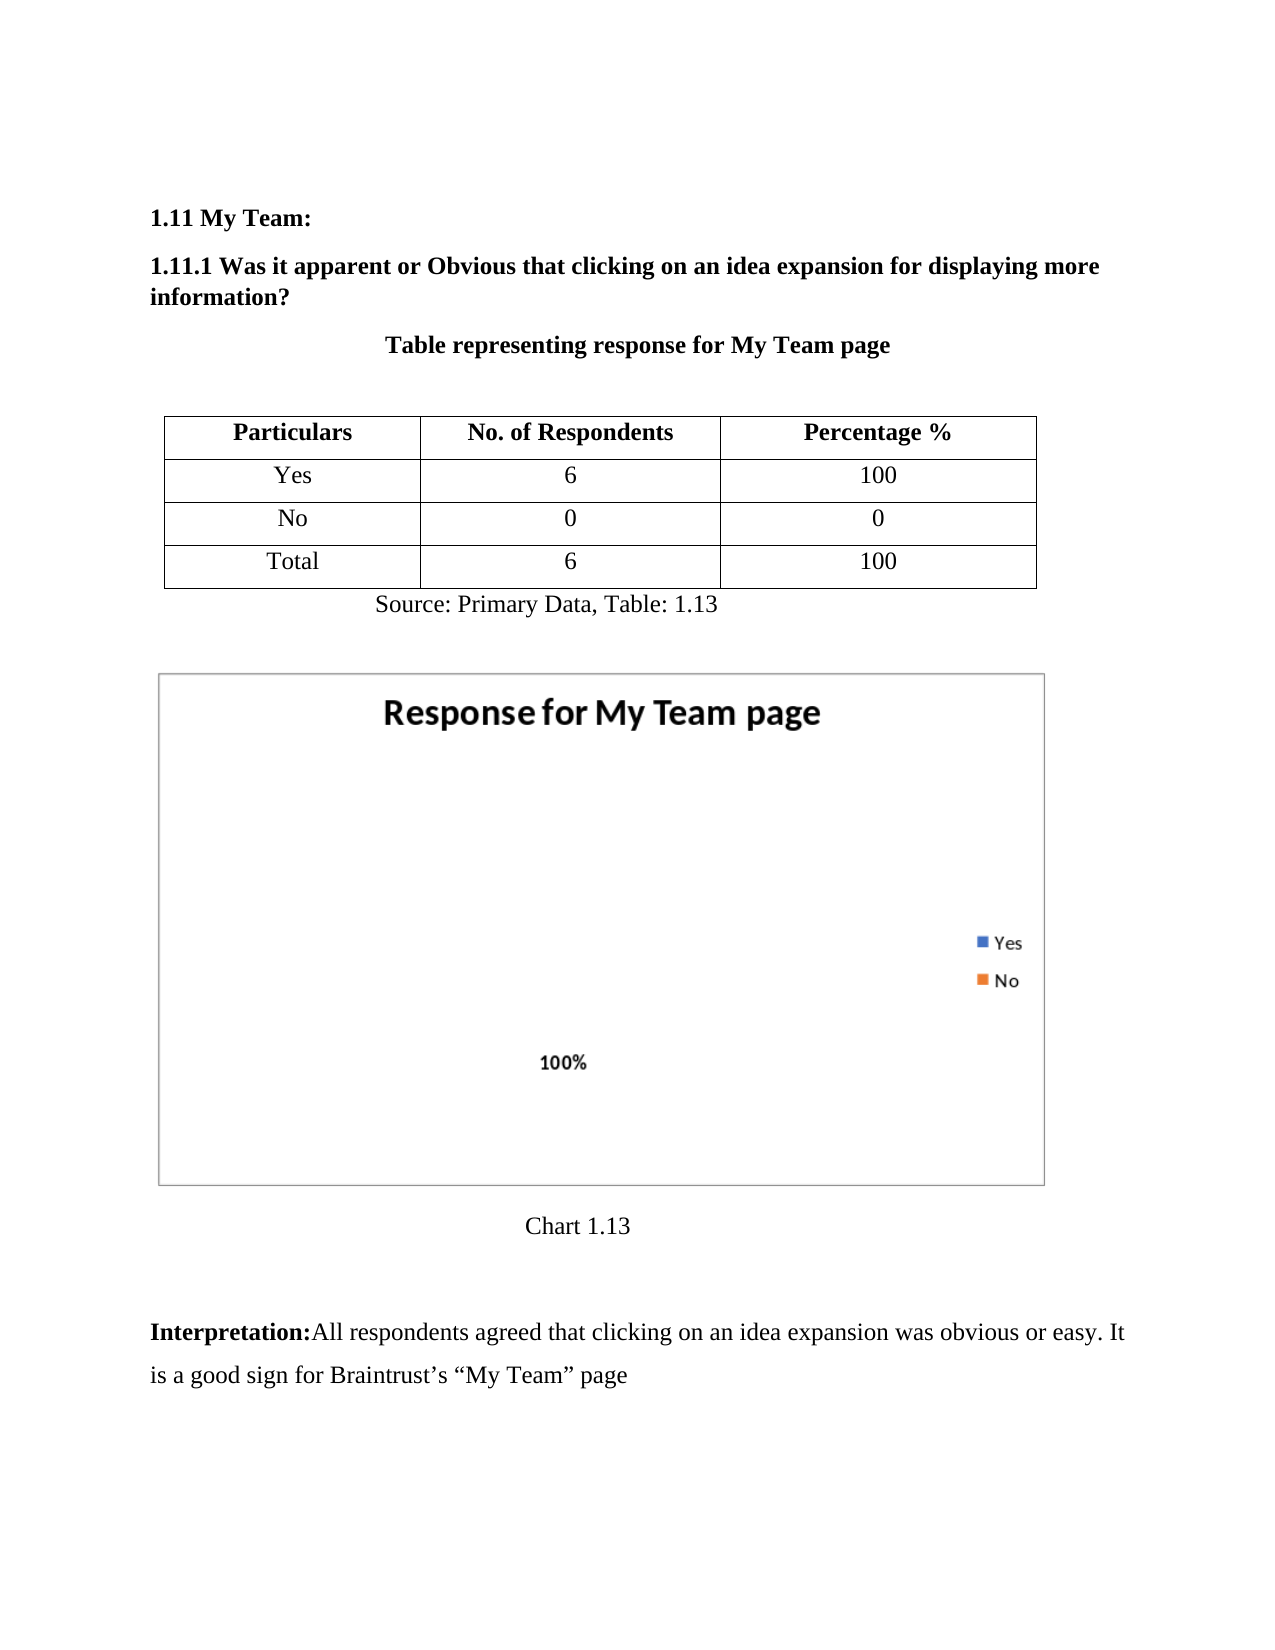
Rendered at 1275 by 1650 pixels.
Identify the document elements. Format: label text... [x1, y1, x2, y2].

text 1.11.1 Was it apparent or Obvious that clicking on an idea expansion for displaying more information? [150, 251, 1125, 311]
table_header No. of Respondents [421, 417, 720, 459]
text Chart 1.13 [150, 1211, 1125, 1239]
table_cell Total [165, 546, 420, 588]
text Interpretation:All respondents agreed that clicking on an idea expansion was obvious or easy. It is a good sign for Braintrust’s “My Team” page [150, 1317, 1125, 1388]
table_cell 6 [421, 460, 720, 502]
table_cell Yes [165, 460, 420, 502]
table_cell 6 [421, 546, 720, 588]
table_header Percentage % [721, 417, 1036, 459]
text 1.11 My Team: [150, 203, 1125, 232]
table_cell 0 [721, 503, 1036, 545]
table_cell 100 [721, 460, 1036, 502]
text Source: Primary Data, Table: 1.13 [150, 589, 1125, 618]
text Table representing response for My Team page [150, 330, 1125, 359]
table_cell 0 [421, 503, 720, 545]
table_cell No [165, 503, 420, 545]
table_header Particulars [165, 417, 420, 459]
table_cell 100 [721, 546, 1036, 588]
